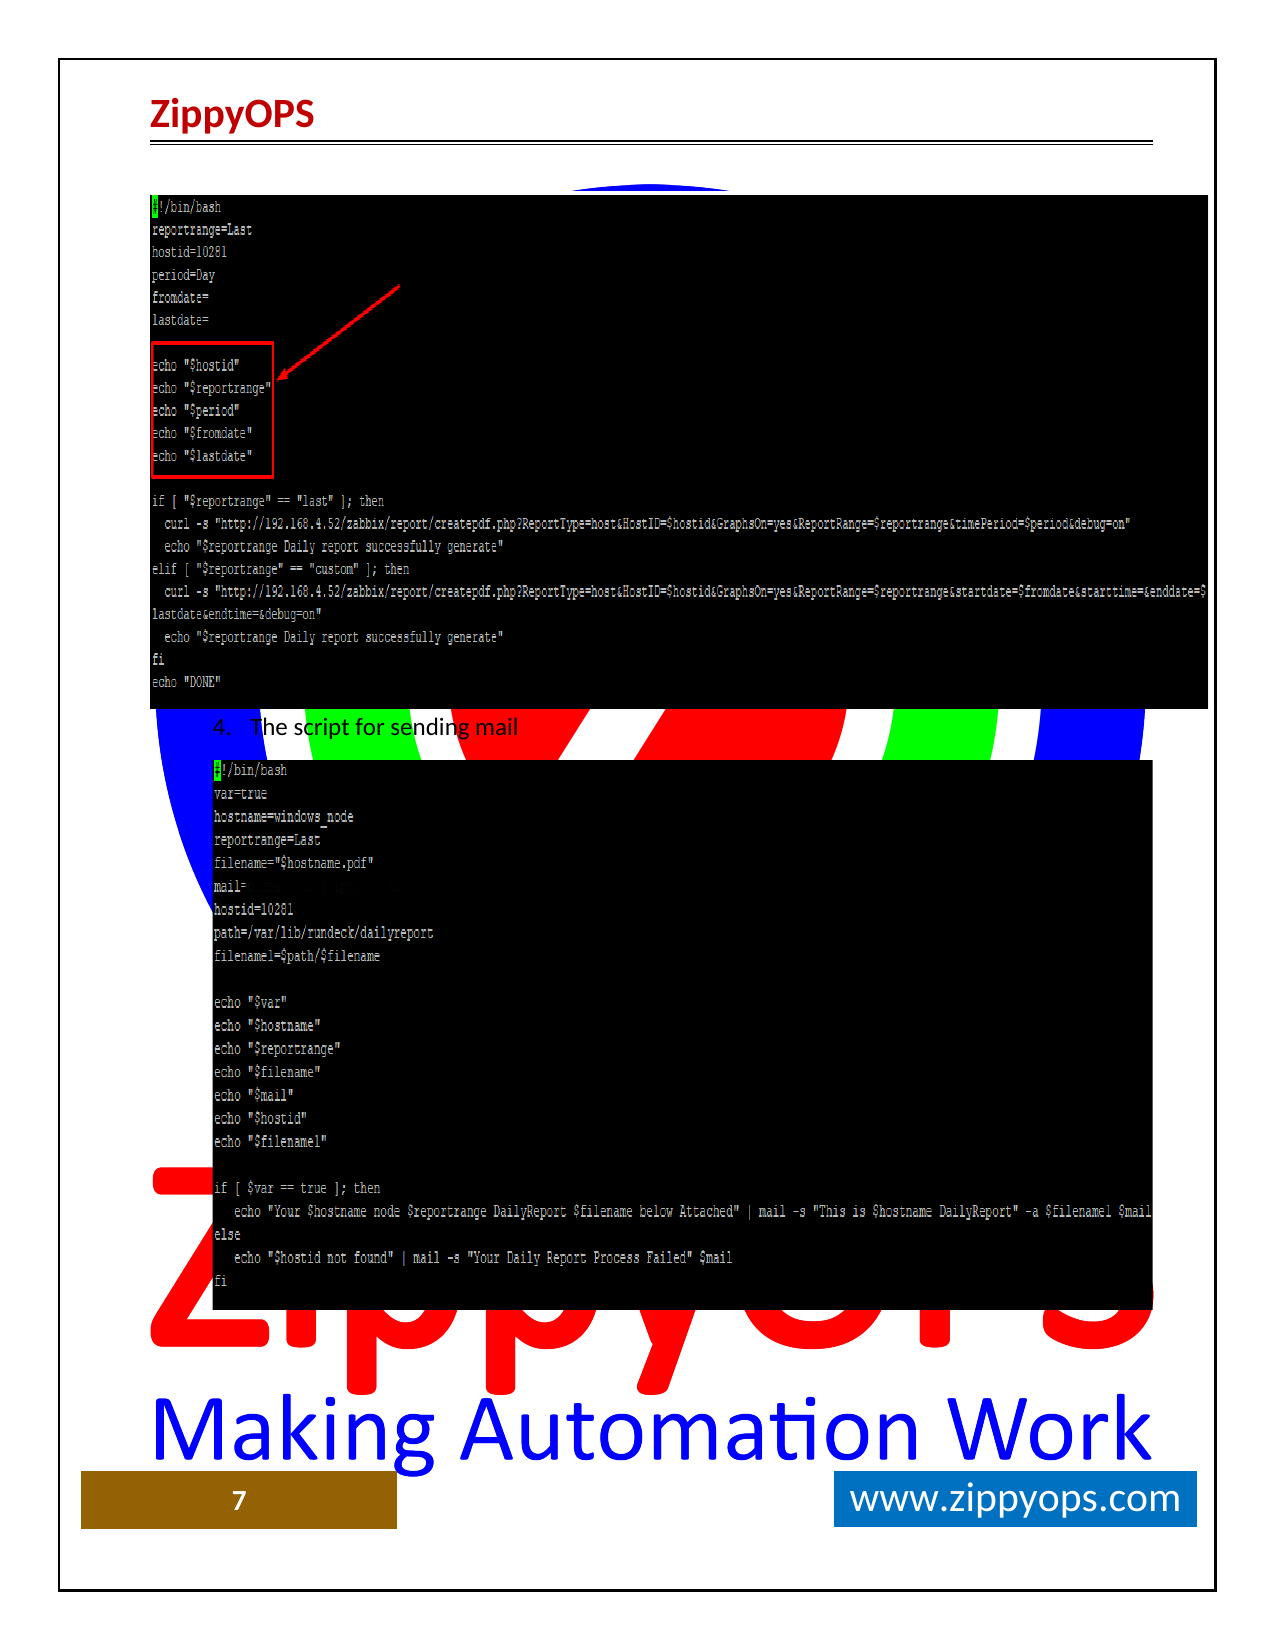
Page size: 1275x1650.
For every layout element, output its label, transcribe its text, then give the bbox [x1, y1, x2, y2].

picture [150, 184, 1209, 1477]
list The script for sending mail [212, 711, 1153, 742]
